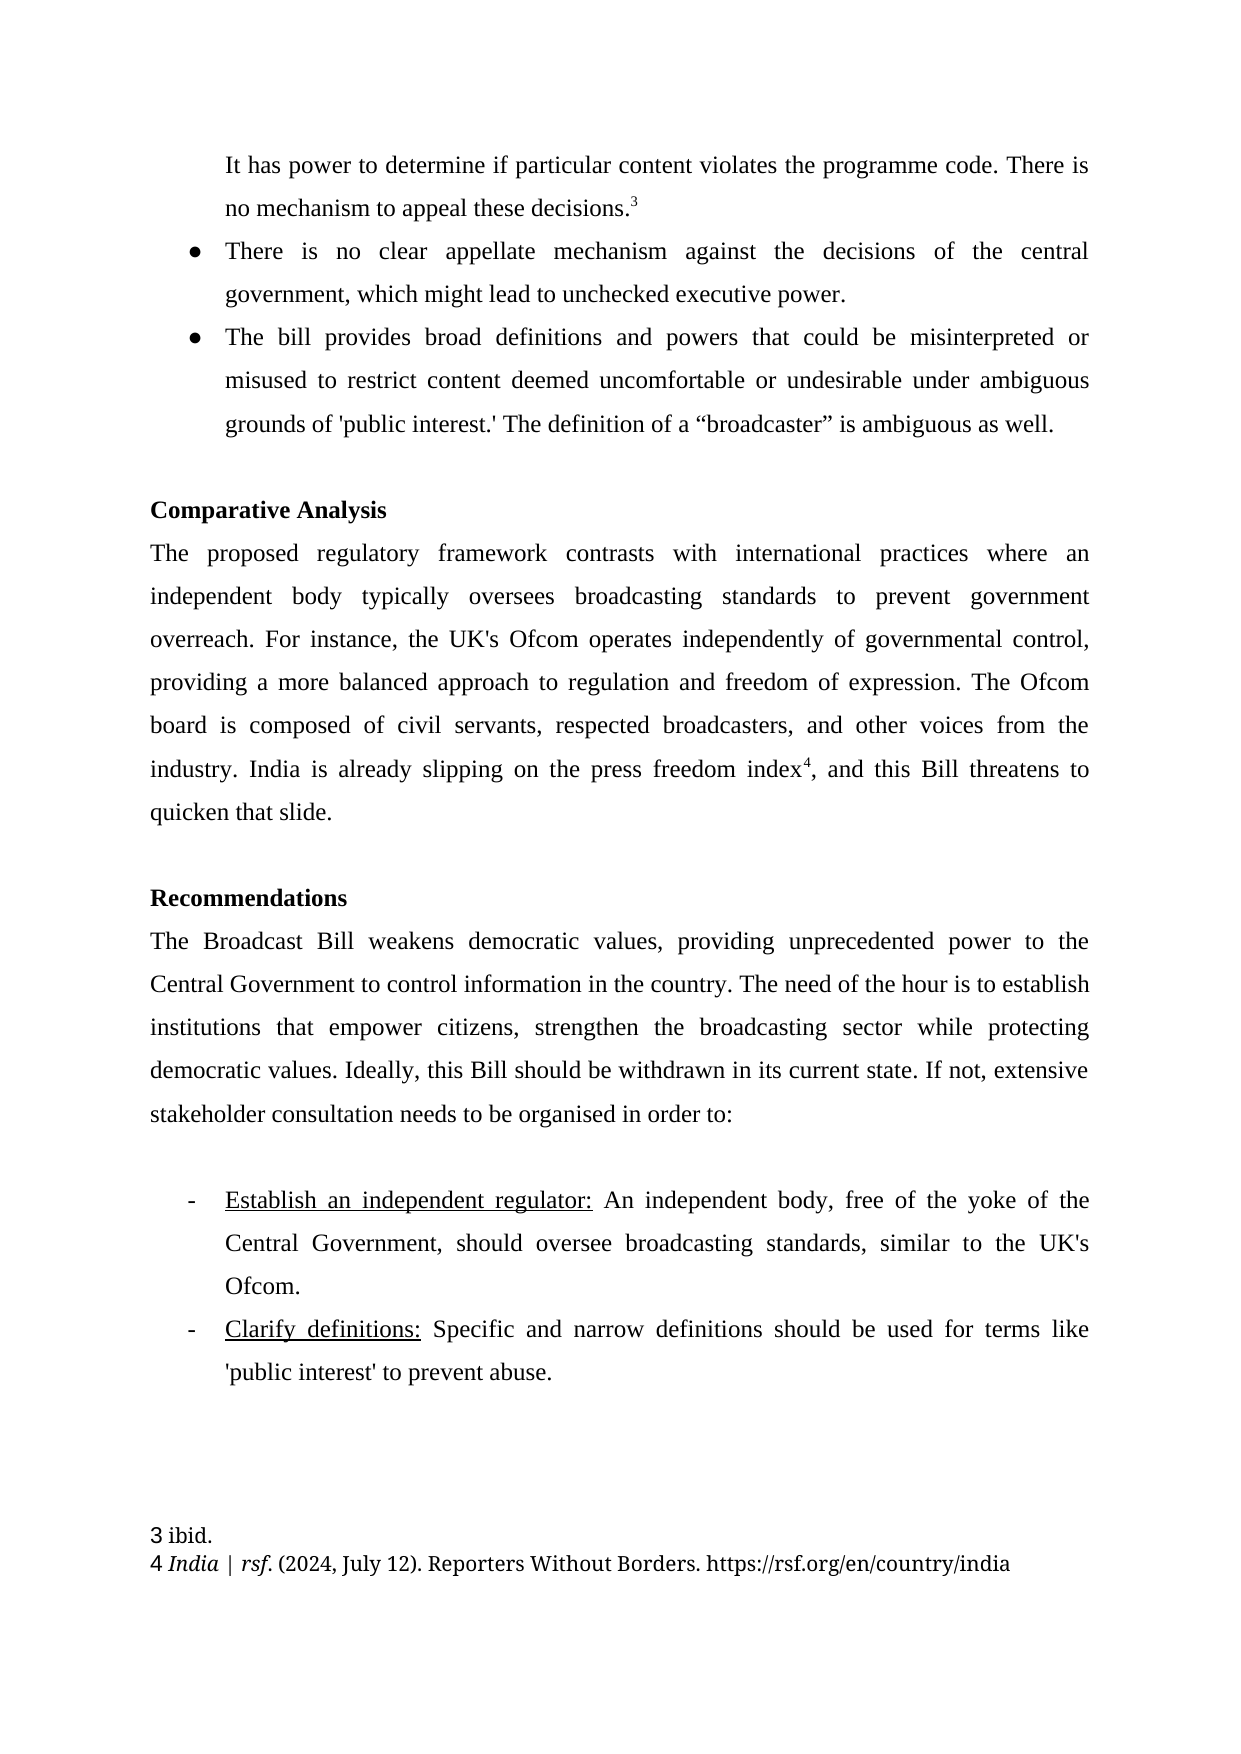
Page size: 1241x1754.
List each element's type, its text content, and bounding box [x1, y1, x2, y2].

text The Broadcast Bill weakens democratic values, providing unprecedented power to the Central Government to control information in the country. The need of the hour is to establish institutions that empower citizens, strengthen the broadcasting sector while protecting democratic values. Ideally, this Bill should be withdrawn in its current state. If not, extensive stakeholder consultation needs to be organised in order to: [150, 926, 1090, 1127]
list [187, 150, 1090, 222]
list Establish an independent regulator: An independent body, free of the yoke of the Central Government, should oversee broadcasting standards, similar to the UK's Ofcom. [187, 1185, 1090, 1300]
list There is no clear appellate mechanism against the decisions of the central government, which might lead to unchecked executive power. [187, 236, 1090, 308]
subtitle Comparative Analysis [150, 495, 1090, 524]
list Clarify definitions: Specific and narrow definitions should be used for terms like 'public interest' to prevent abuse. [187, 1314, 1090, 1386]
text The proposed regulatory framework contrasts with international practices where an independent body typically oversees broadcasting standards to prevent government overreach. For instance, the UK's Ofcom operates independently of governmental control, providing a more balanced approach to regulation and freedom of expression. The Ofcom board is composed of civil servants, respected broadcasters, and other voices from the industry. India is already slipping on the press freedom index, and this Bill threatens to quicken that slide. [150, 538, 1090, 826]
subtitle Recommendations [150, 883, 1090, 912]
list The bill provides broad definitions and powers that could be misinterpreted or misused to restrict content deemed uncomfortable or undesirable under ambiguous grounds of 'public interest.' The definition of a “broadcaster” is ambiguous as well. [187, 322, 1090, 437]
